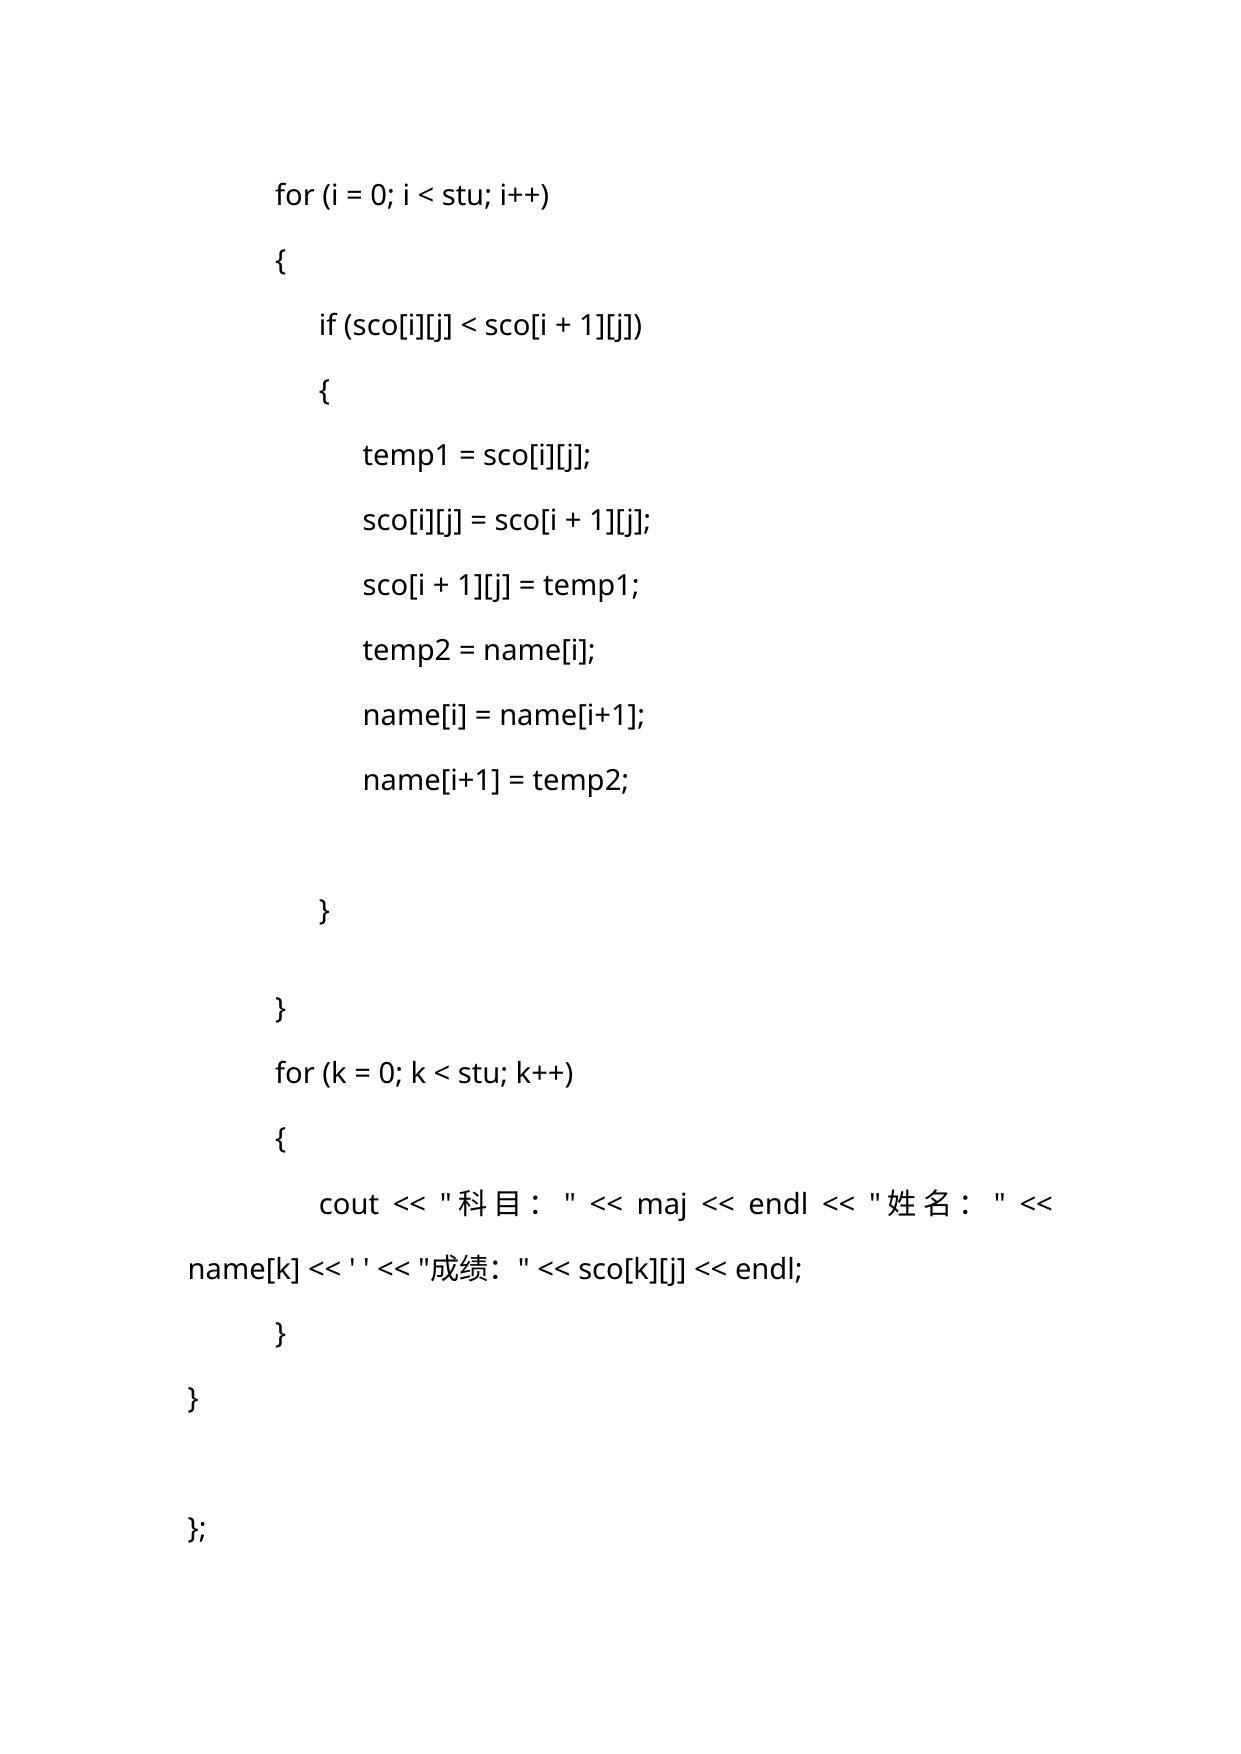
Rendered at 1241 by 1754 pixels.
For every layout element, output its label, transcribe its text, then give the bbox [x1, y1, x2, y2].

text } [187, 1364, 1053, 1429]
text }; [187, 1494, 1053, 1559]
text } [187, 974, 1053, 1039]
text if (sco[i][j] < sco[i + 1][j]) [187, 292, 1053, 357]
text name[i+1] = temp2; [187, 747, 1053, 812]
text } [187, 1299, 1053, 1364]
text name[i] = name[i+1]; [187, 682, 1053, 747]
text { [187, 1104, 1053, 1169]
text { [187, 357, 1053, 422]
text for (k = 0; k < stu; k++) [187, 1039, 1053, 1104]
text } [187, 877, 1053, 942]
text sco[i + 1][j] = temp1; [187, 552, 1053, 617]
text temp2 = name[i]; [187, 617, 1053, 682]
text { [187, 227, 1053, 292]
text sco[i][j] = sco[i + 1][j]; [187, 487, 1053, 552]
text cout << "科目：" << maj << endl << "姓名：" << name[k] << ' ' << "成绩：" << sco[k][j] << endl; [187, 1169, 1053, 1299]
text for (i = 0; i < stu; i++) [187, 162, 1053, 227]
text temp1 = sco[i][j]; [187, 422, 1053, 487]
